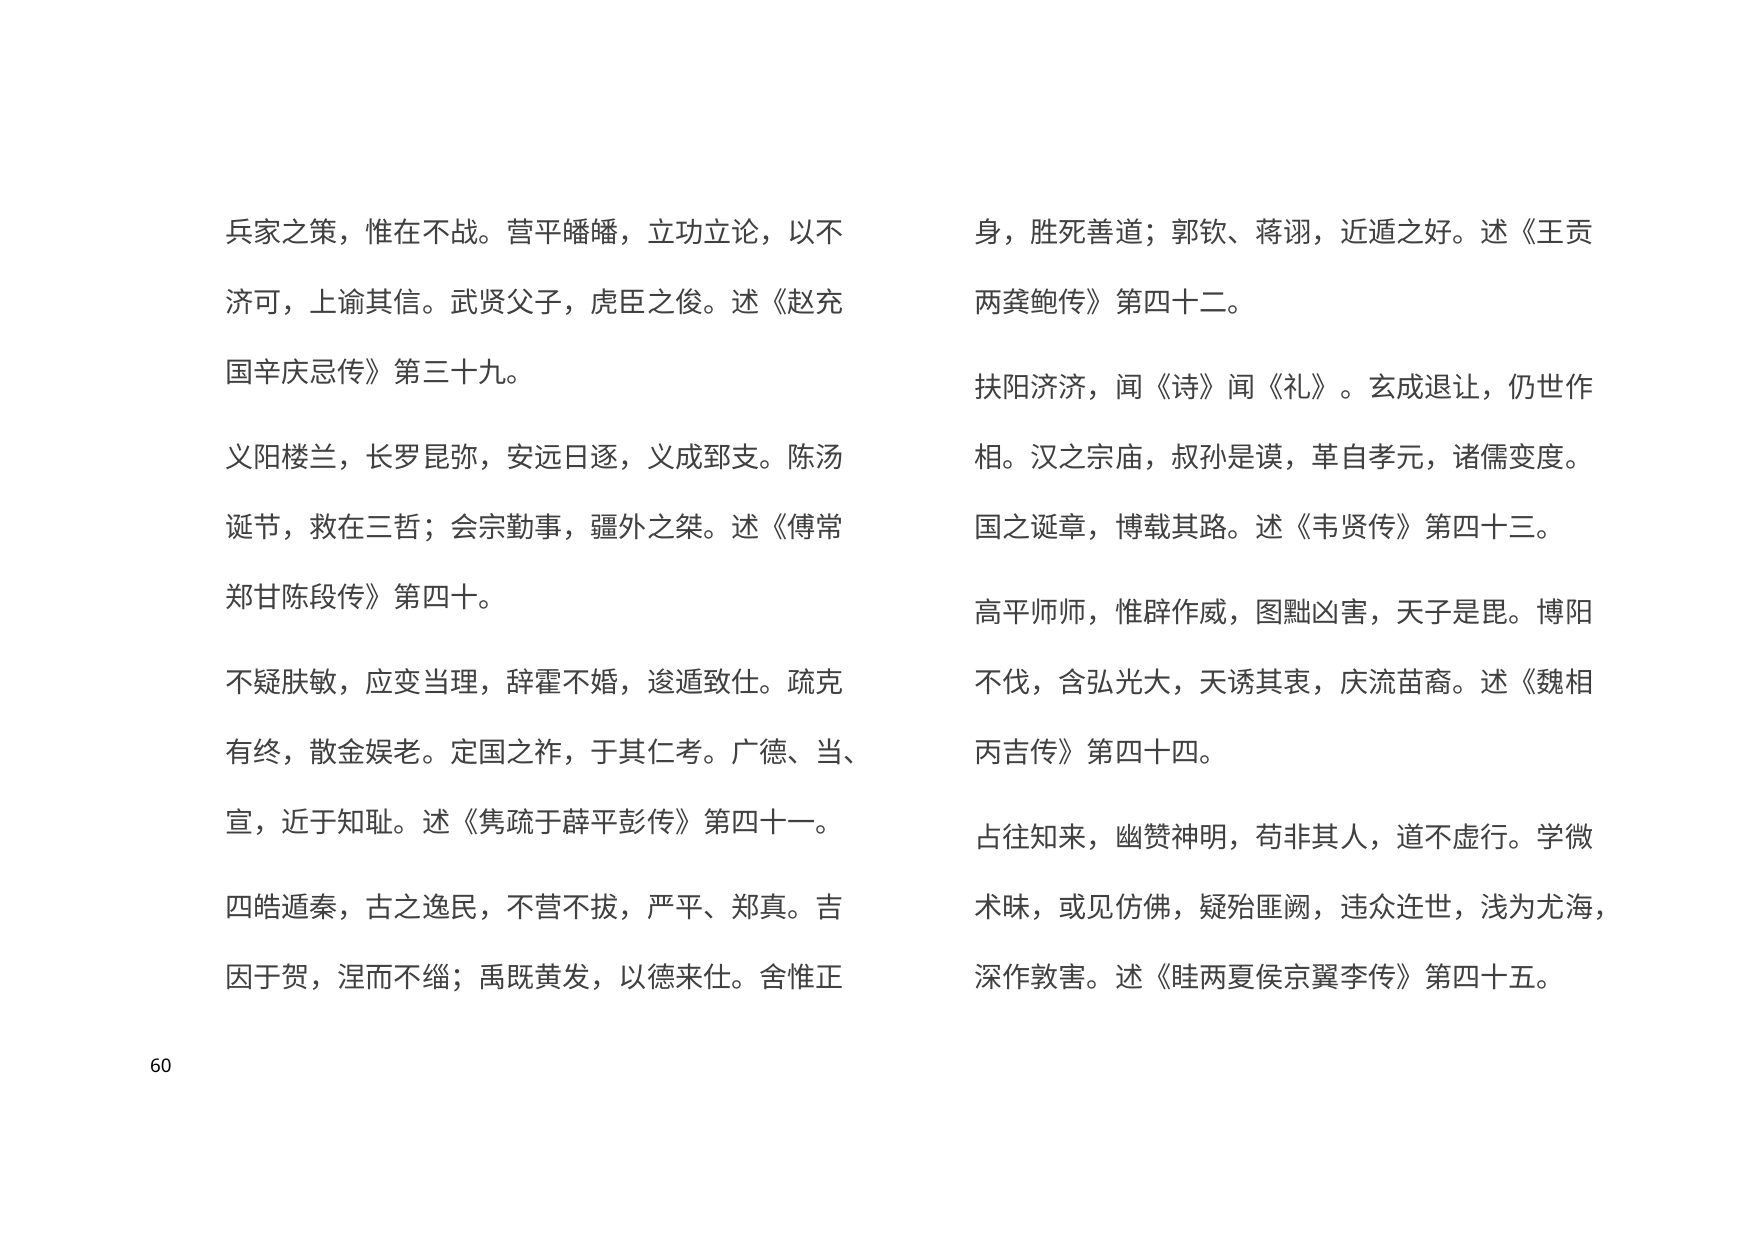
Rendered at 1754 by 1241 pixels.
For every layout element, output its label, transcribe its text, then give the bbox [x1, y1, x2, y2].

text 义阳楼兰，长罗昆弥，安远日逐，义成郅支。陈汤诞节，救在三哲；会宗勤事，疆外之桀。述《傅常郑甘陈段传》第四十。 [225, 423, 855, 628]
text 四皓遁秦，古之逸民，不营不拔，严平、郑真。吉因于贺，涅而不缁；禹既黄发，以德来仕。舍惟正身，胜死善道；郭钦、蒋诩，近遁之好。述《王贡两龚鲍传》第四十二。 [974, 197, 1604, 333]
text 不疑肤敏，应变当理，辞霍不婚，逡遁致仕。疏克有终，散金娱老。定国之祚，于其仁考。广德、当、宣，近于知耻。述《隽疏于薜平彭传》第四十一。 [225, 648, 855, 853]
text 高平师师，惟辟作威，图黜凶害，天子是毘。博阳不伐，含弘光大，天诱其衷，庆流苗裔。述《魏相丙吉传》第四十四。 [974, 578, 1604, 783]
text 兵家之策，惟在不战。营平皤皤，立功立论，以不济可，上谕其信。武贤父子，虎臣之俊。述《赵充国辛庆忌传》第三十九。 [225, 197, 855, 403]
text 扶阳济济，闻《诗》闻《礼》。玄成退让，仍世作相。汉之宗庙，叔孙是谟，革自孝元，诸儒变度。国之诞章，博载其路。述《韦贤传》第四十三。 [974, 352, 1604, 558]
text 四皓遁秦，古之逸民，不营不拔，严平、郑真。吉因于贺，涅而不缁；禹既黄发，以德来仕。舍惟正身，胜死善道；郭钦、蒋诩，近遁之好。述《王贡两龚鲍传》第四十二。 [225, 873, 855, 1008]
text 占往知来，幽赞神明，苟非其人，道不虚行。学微术昧，或见仿佛，疑殆匪阙，违众迕世，浅为尤海，深作敦害。述《眭两夏侯京翼李传》第四十五。 [974, 803, 1604, 1008]
